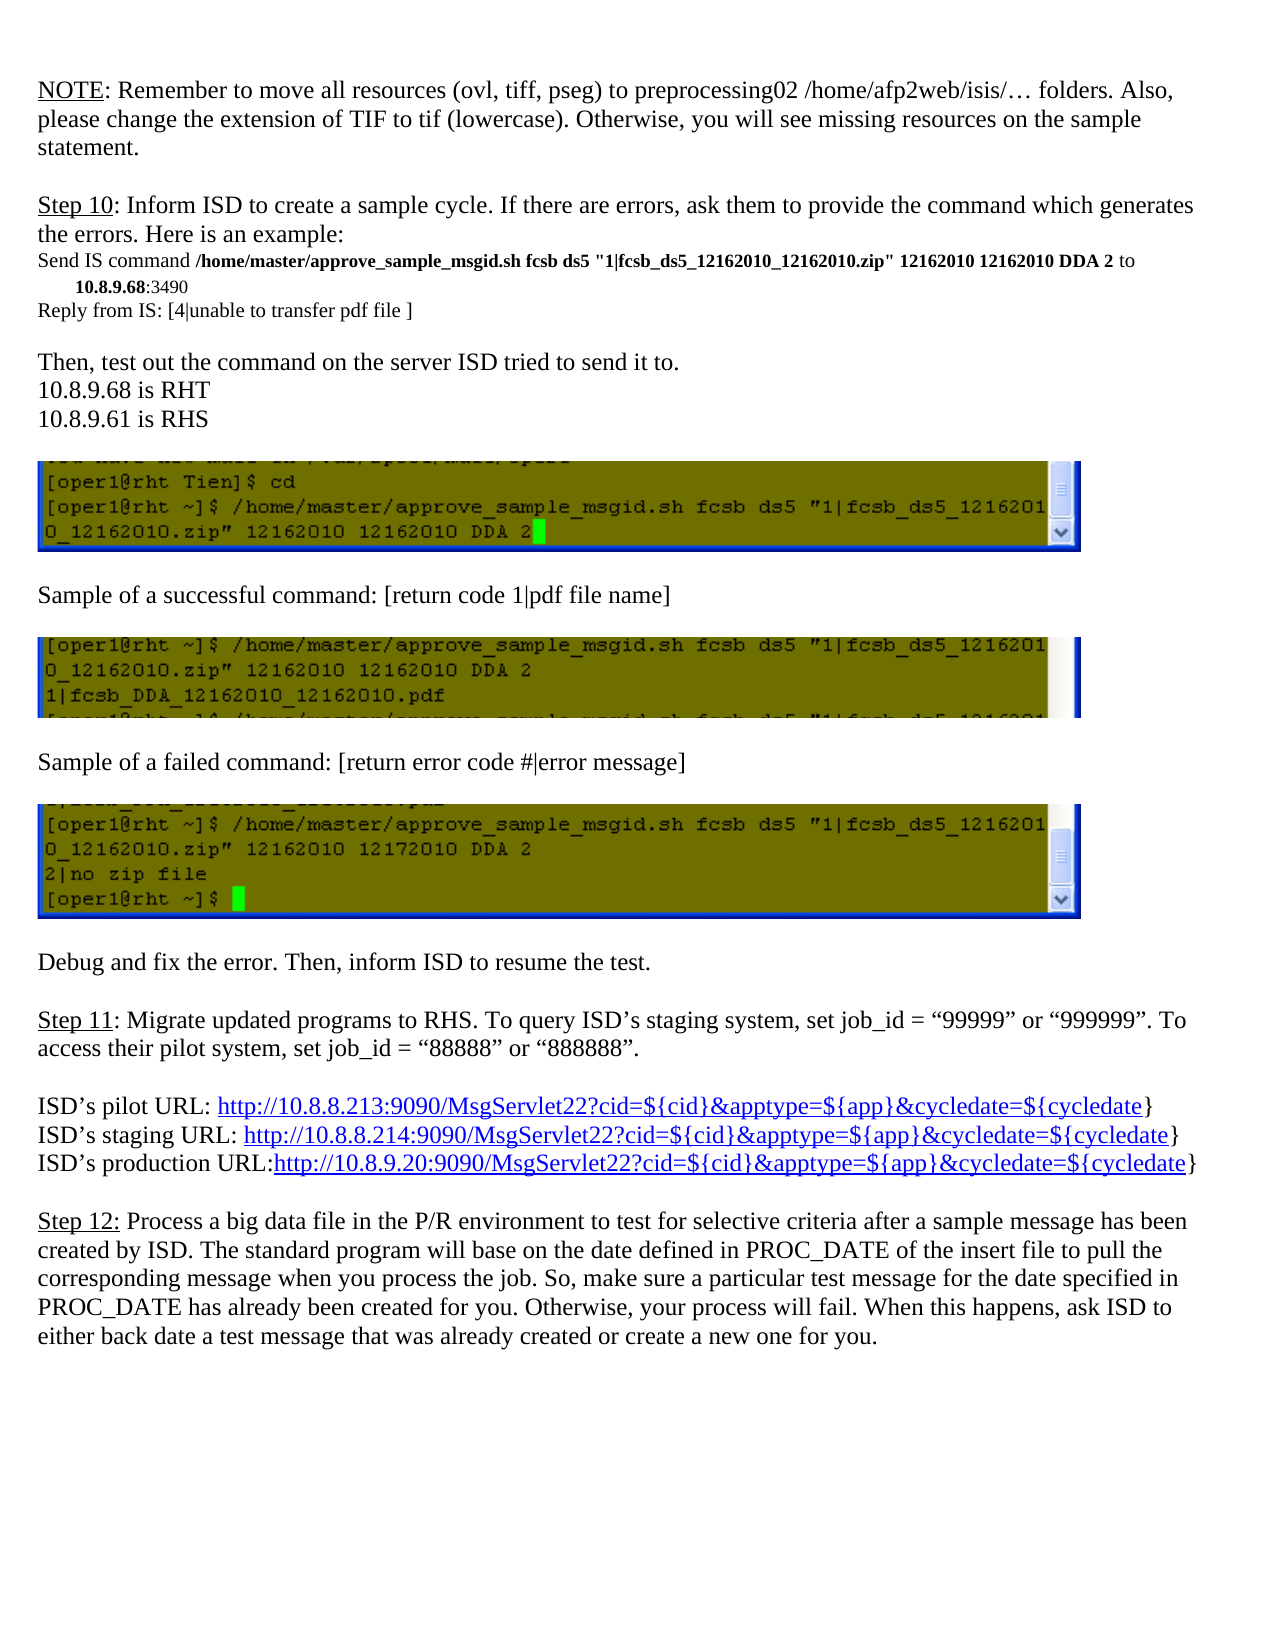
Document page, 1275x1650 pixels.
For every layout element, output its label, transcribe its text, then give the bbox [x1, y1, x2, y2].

text ISD’s staging URL: http://10.8.8.214:9090/MsgServlet22?cid=${cid}&apptype=${app}&cycledate=${cycledate} [37, 1120, 1200, 1148]
text ISD’s production URL:http://10.8.9.20:9090/MsgServlet22?cid=${cid}&apptype=${app}&cycledate=${cycledate} [37, 1148, 1200, 1177]
text NOTE: Remember to move all resources (ovl, tiff, pseg) to preprocessing02 /home/afp2web/isis/… folders. Also, please change the extension of TIF to tif (lowercase). Otherwise, you will see missing resources on the sample statement. [37, 75, 1200, 161]
text Reply from IS: [4|unable to transfer pdf file ] [37, 297, 1200, 322]
text Step 11: Migrate updated programs to RHS. To query ISD’s staging system, set job_id = “99999” or “999999”. To access their pilot system, set job_id = “88888” or “888888”. [37, 1005, 1200, 1062]
text Send IS command /home/master/approve_sample_msgid.sh fcsb ds5 "1|fcsb_ds5_12162010_12162010.zip" 12162010 12162010 DDA 2 to 10.8.9.68:3490 [37, 247, 1200, 297]
picture [37, 637, 1081, 718]
picture [37, 461, 1081, 552]
text Then, test out the command on the server ISD tried to send it to. [37, 347, 1200, 375]
text 10.8.9.61 is RHS [37, 404, 1200, 433]
text Sample of a successful command: [return code 1|pdf file name] [37, 580, 1200, 609]
text Sample of a failed command: [return error code #|error message] [37, 747, 1200, 776]
picture [37, 804, 1081, 919]
text Step 10: Inform ISD to create a sample cycle. If there are errors, ask them to provide the command which generates the errors. Here is an example: [37, 190, 1200, 247]
text Step 12: Process a big data file in the P/R environment to test for selective criteria after a sample message has been created by ISD. The standard program will base on the date defined in PROC_DATE of the insert file to pull the corresponding message when you process the job. So, make sure a particular test message for the date specified in PROC_DATE has already been created for you. Otherwise, your process will fail. When this happens, ask ISD to either back date a test message that was already created or create a new one for you. [37, 1206, 1200, 1350]
text 10.8.9.68 is RHT [37, 375, 1200, 404]
text Debug and fix the error. Then, inform ISD to resume the test. [37, 947, 1200, 976]
text ISD’s pilot URL: http://10.8.8.213:9090/MsgServlet22?cid=${cid}&apptype=${app}&cycledate=${cycledate} [37, 1091, 1200, 1120]
